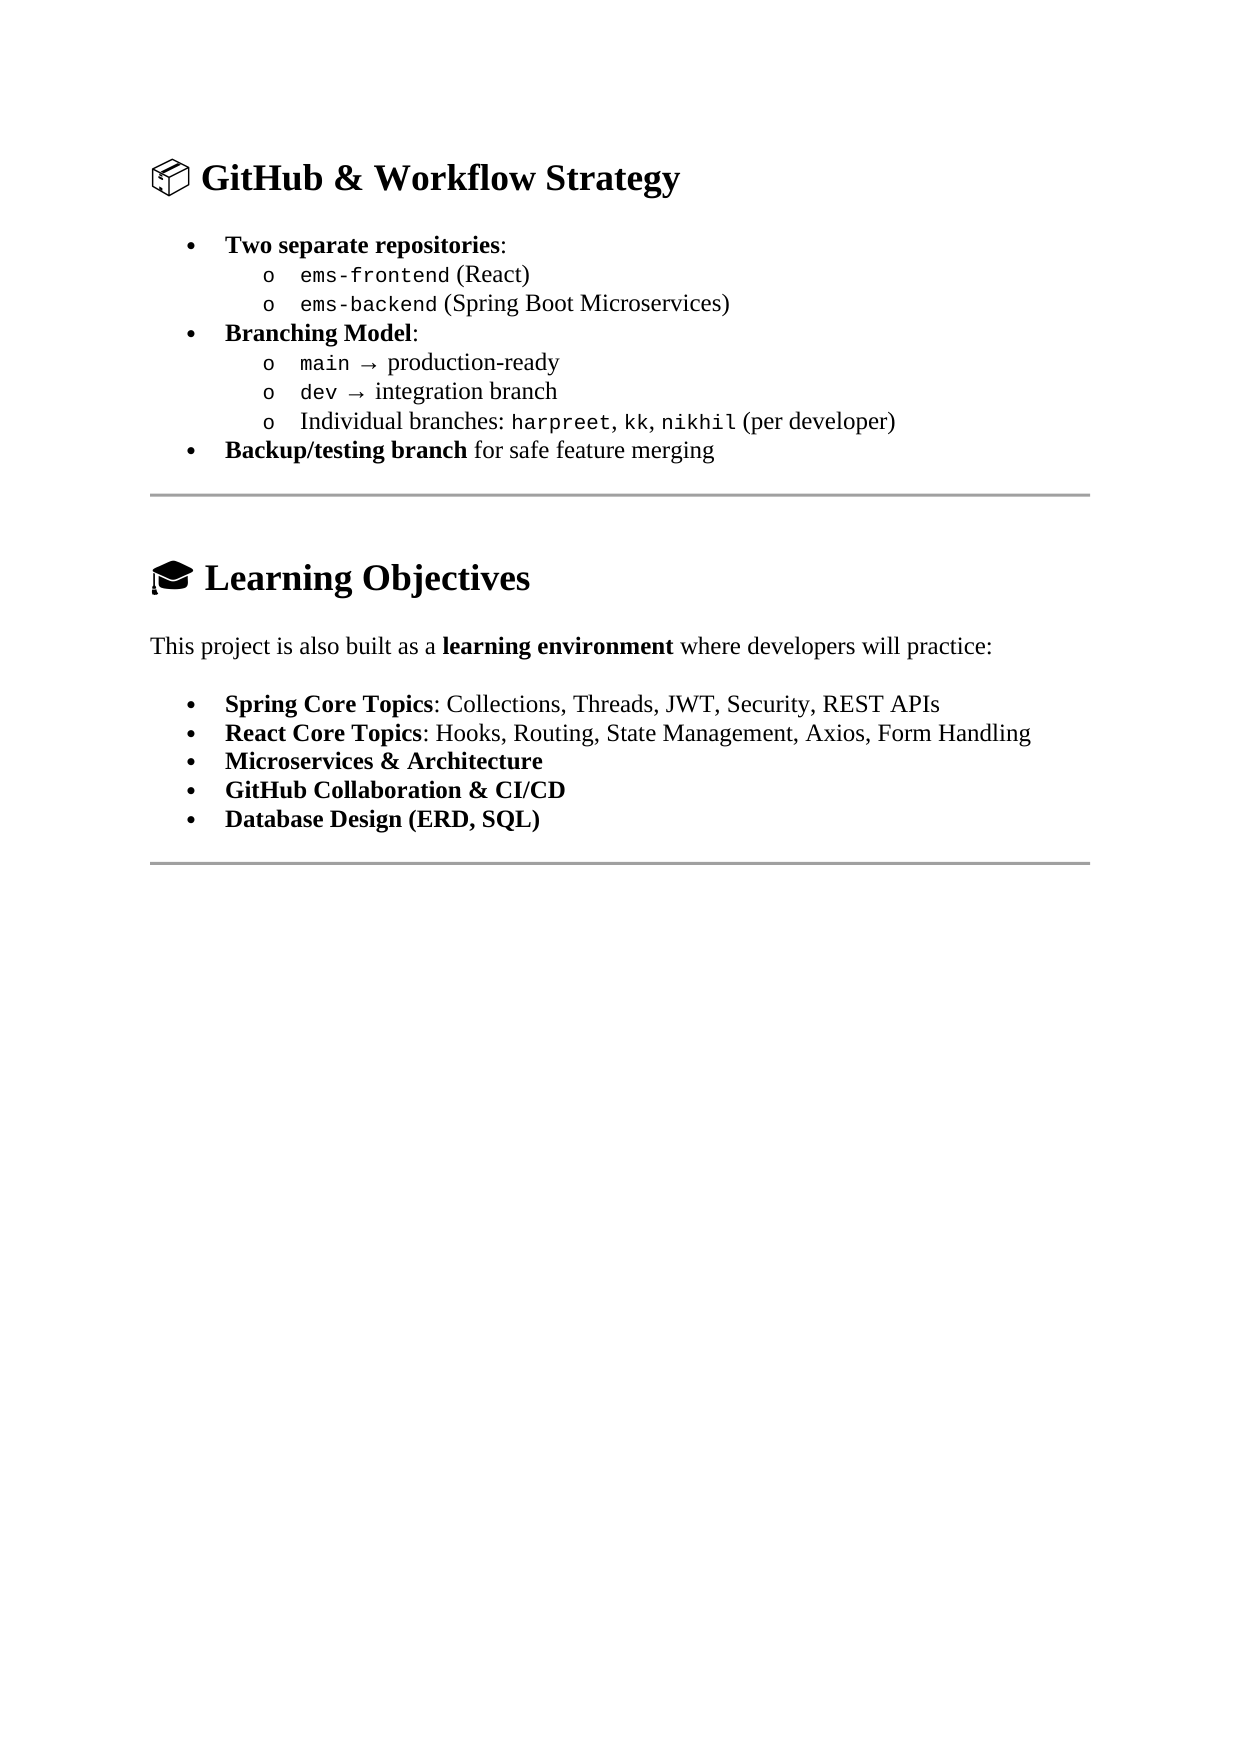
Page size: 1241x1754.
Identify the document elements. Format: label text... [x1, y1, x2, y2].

list dev → integration branch [262, 376, 1090, 406]
list Spring Core Topics: Collections, Threads, JWT, Security, REST APIs [187, 689, 1090, 718]
list Backup/testing branch for safe feature merging [187, 436, 1090, 464]
list ems-backend (Spring Boot Microservices) [262, 288, 1090, 318]
list Microservices & Architecture [187, 746, 1090, 775]
text 🎓 Learning Objectives [150, 551, 1090, 602]
text This project is also built as a learning environment where developers will practice: [150, 631, 1090, 660]
list Two separate repositories: [187, 230, 1090, 259]
list main → production-ready [262, 347, 1090, 376]
list GitHub Collaboration & CI/CD [187, 775, 1090, 804]
list Branching Model: [187, 318, 1090, 347]
list React Core Topics: Hooks, Routing, State Management, Axios, Form Handling [187, 718, 1090, 746]
text 📦 GitHub & Workflow Strategy [150, 150, 1090, 201]
list Database Design (ERD, SQL) [187, 804, 1090, 833]
list ems-frontend (React) [262, 259, 1090, 288]
list Individual branches: harpreet, kk, nikhil (per developer) [262, 406, 1090, 436]
